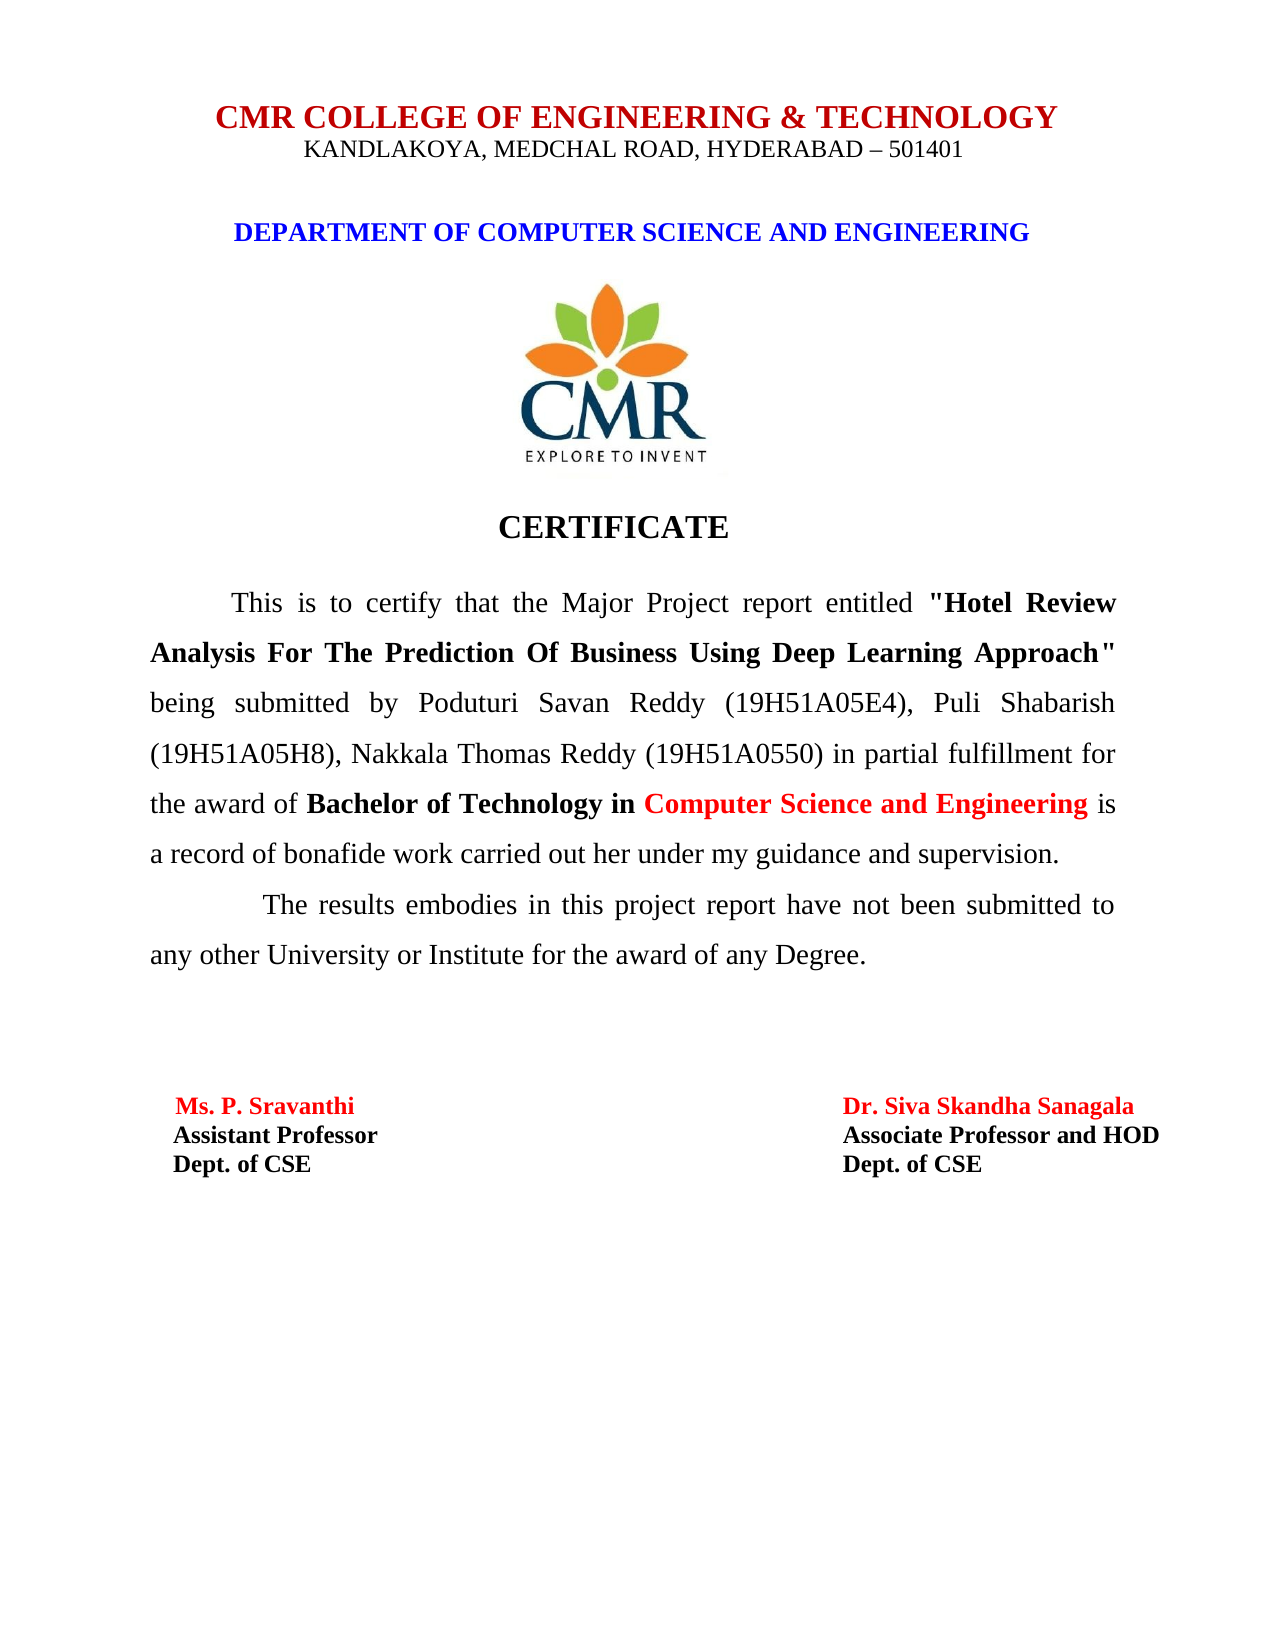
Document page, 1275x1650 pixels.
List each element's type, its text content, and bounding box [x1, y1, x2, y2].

text Ms. P. Sravanthi Dr. Siva Skandha Sanagala [169, 1091, 1244, 1120]
text DEPARTMENT OF COMPUTER SCIENCE AND ENGINEERING [179, 216, 1086, 247]
subtitle CERTIFICATE [125, 507, 1086, 545]
text CMR COLLEGE OF ENGINEERING & TECHNOLOGY [179, 96, 1086, 137]
text Assistant Professor Associate Professor and HOD [17, 1120, 1244, 1148]
text Dept. of CSE Dept. of CSE [17, 1149, 1244, 1177]
subtitle The results embodies in this project report have not been submitted to any other University or Institute for the award of any Degree. [150, 887, 1116, 971]
text KANDLAKOYA, MEDCHAL ROAD, HYDERABAD – 501401 [179, 137, 1087, 163]
text This is to certify that the Major Project report entitled "Hotel Review Analysis For The Prediction Of Business Using Deep Learning Approach" being submitted by Poduturi Savan Reddy (19H51A05E4), Puli Shabarish (19H51A05H8), Nakkala Thomas Reddy (19H51A0550) in partial fulfillment for the award of Bachelor of Technology in Computer Science and Engineering is a record of bonafide work carried out her under my guidance and supervision. [150, 585, 1117, 870]
picture [512, 279, 729, 479]
